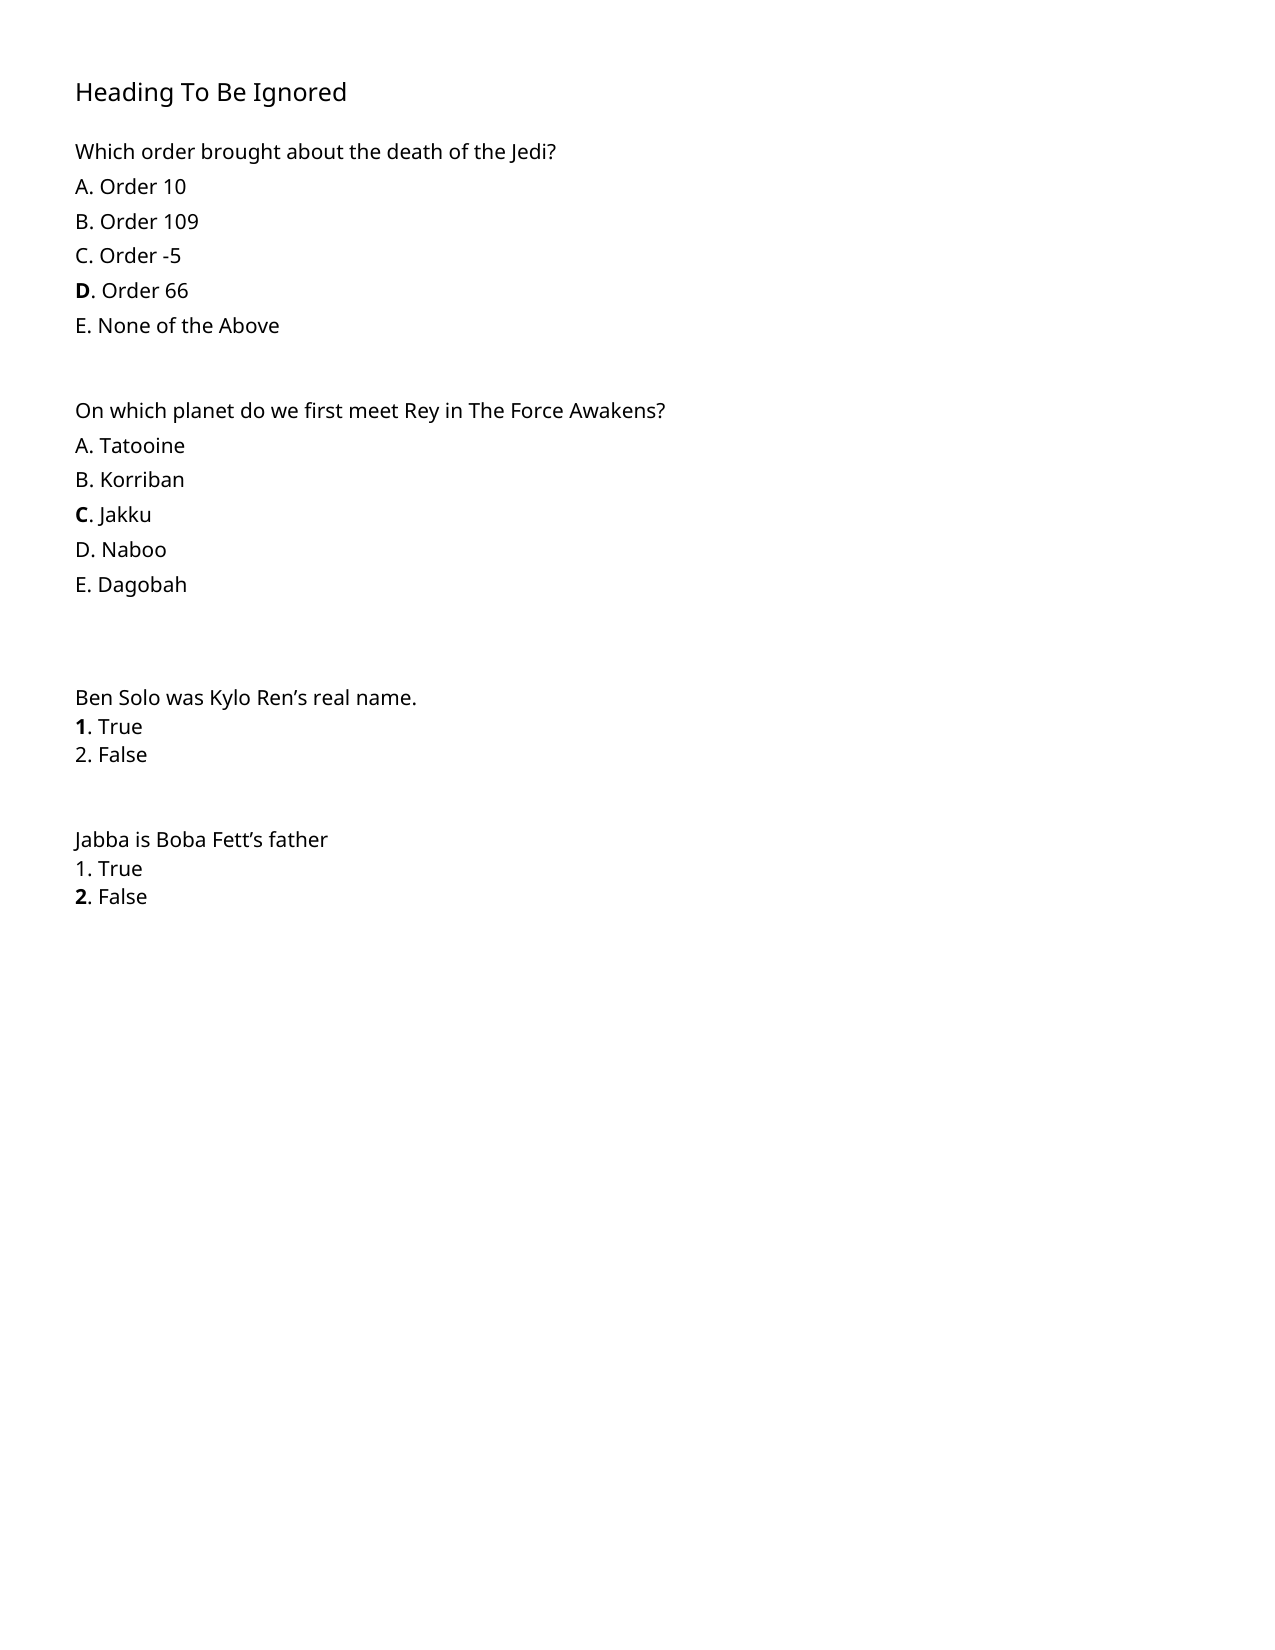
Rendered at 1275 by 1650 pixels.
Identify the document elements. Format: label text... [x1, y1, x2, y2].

text On which planet do we first meet Rey in The Force Awakens? [75, 396, 1200, 425]
text C. Order -5 [75, 242, 1200, 270]
text D. Naboo [75, 535, 1200, 563]
text Ben Solo was Kylo Ren’s real name. [75, 683, 1200, 712]
text 1. True [75, 854, 1200, 882]
text 2. False [75, 740, 1200, 769]
text D. Order 66 [75, 276, 1200, 305]
text C. Jakku [75, 500, 1200, 529]
text B. Order 109 [75, 207, 1200, 235]
text A. Tatooine [75, 431, 1200, 459]
text E. None of the Above [75, 311, 1200, 339]
text A. Order 10 [75, 172, 1200, 201]
text Jabba is Boba Fett’s father [75, 826, 1200, 854]
text B. Korriban [75, 466, 1200, 494]
text Heading To Be Ignored [75, 75, 1200, 109]
text E. Dagobah [75, 570, 1200, 598]
text 2. False [75, 882, 1200, 911]
text Which order brought about the death of the Jedi? [75, 137, 1200, 166]
text 1. True [75, 712, 1200, 740]
